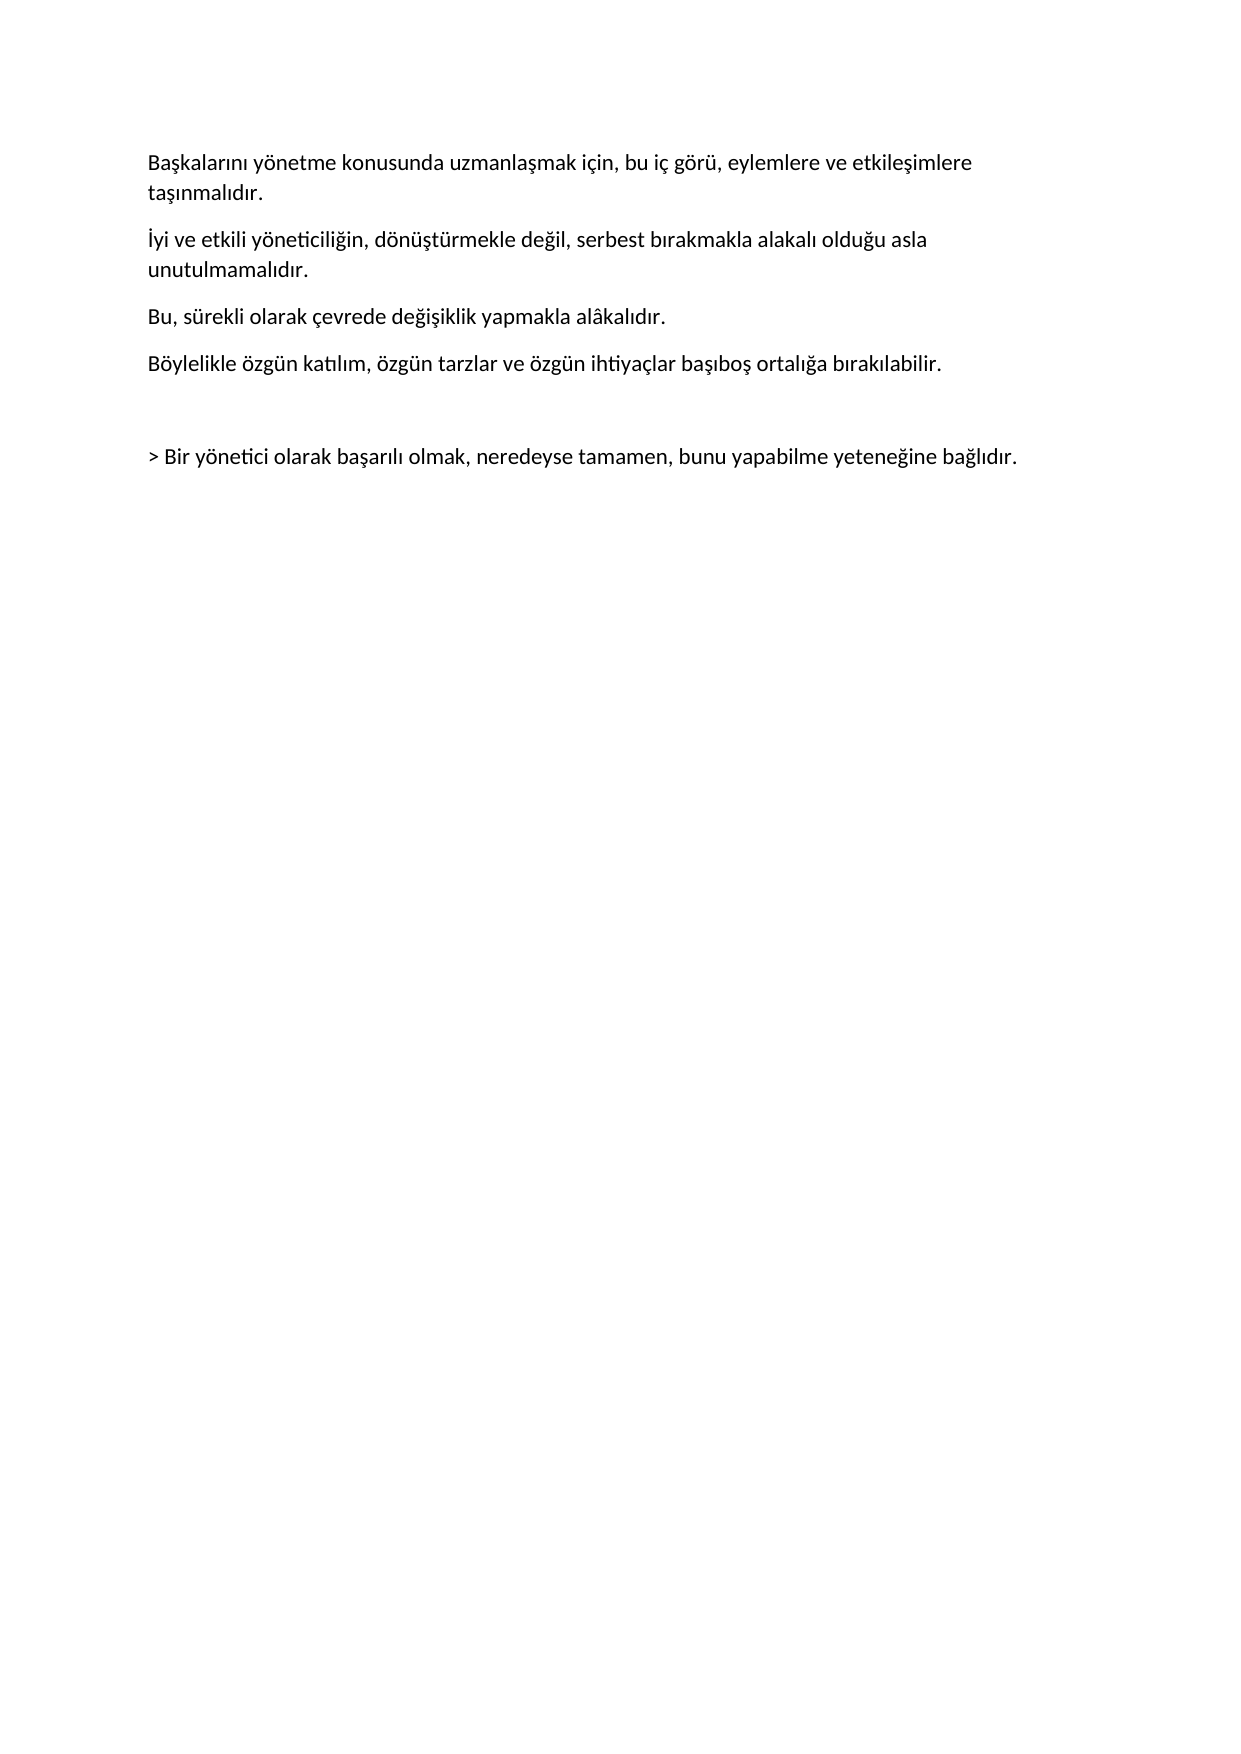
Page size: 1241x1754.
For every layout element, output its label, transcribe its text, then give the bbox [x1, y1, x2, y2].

text Başkalarını yönetme konusunda uzmanlaşmak için, bu iç görü, eylemlere ve etkileşimlere taşınmalıdır. [148, 148, 1093, 206]
text > Bir yönetici olarak başarılı olmak, neredeyse tamamen, bunu yapabilme yeteneğine bağlıdır. [148, 442, 1093, 470]
text Bu, sürekli olarak çevrede değişiklik yapmakla alâkalıdır. [148, 302, 1093, 330]
text Böylelikle özgün katılım, özgün tarzlar ve özgün ihtiyaçlar başıboş ortalığa bırakılabilir. [148, 349, 1093, 377]
text İyi ve etkili yöneticiliğin, dönüştürmekle değil, serbest bırakmakla alakalı olduğu asla unutulmamalıdır. [148, 225, 1093, 283]
